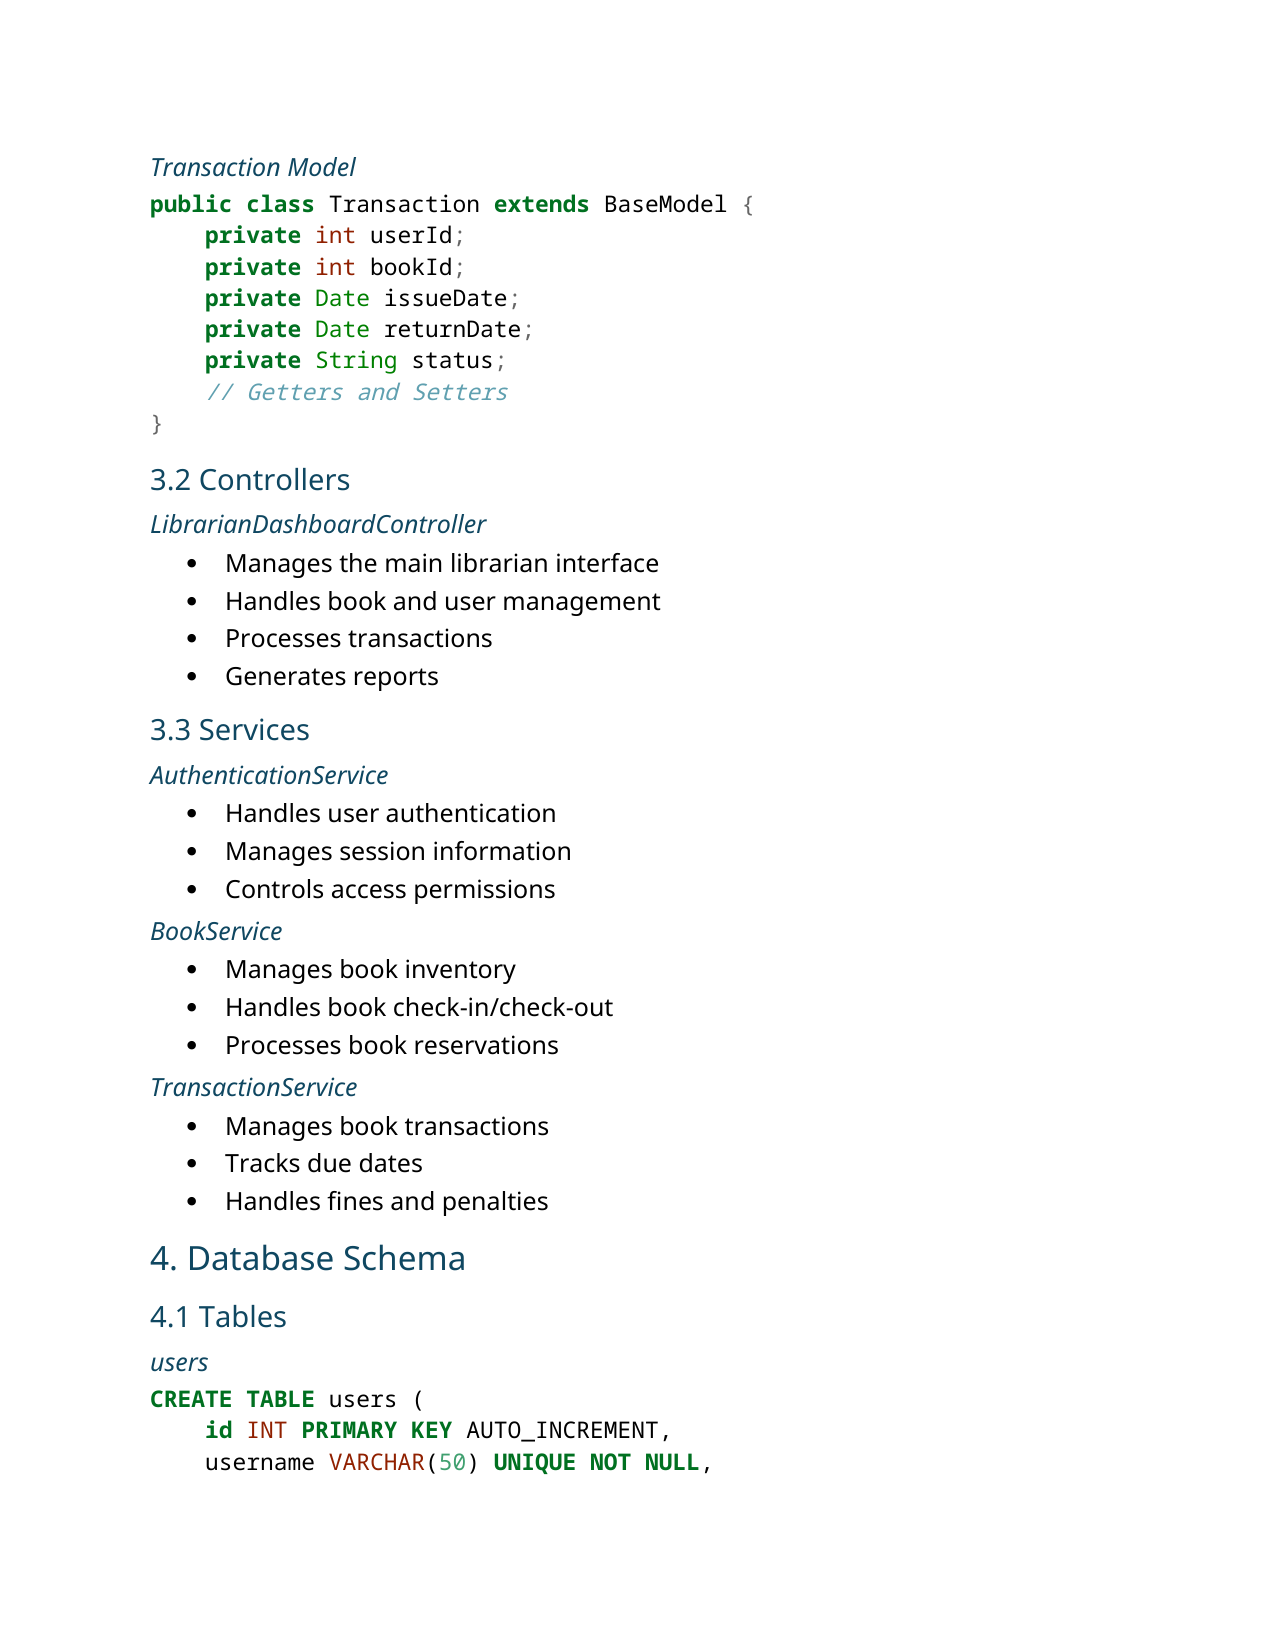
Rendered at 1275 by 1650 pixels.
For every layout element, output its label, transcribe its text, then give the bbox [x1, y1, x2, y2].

list Manages book inventory [187, 952, 1125, 986]
list Processes transactions [187, 621, 1125, 655]
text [150, 1383, 1125, 1477]
list Processes book reservations [187, 1028, 1125, 1062]
subtitle LibrarianDashboardController [150, 507, 1125, 541]
subtitle 4. Database Schema [150, 1234, 1125, 1280]
subtitle 3.3 Services [150, 709, 1125, 749]
subtitle AuthenticationService [150, 757, 1125, 792]
list Generates reports [187, 659, 1125, 693]
list Manages session information [187, 833, 1125, 868]
subtitle Transaction Model [150, 150, 1125, 184]
list Controls access permissions [187, 871, 1125, 905]
list Manages book transactions [187, 1108, 1125, 1142]
list Tracks due dates [187, 1146, 1125, 1180]
list Manages the main librarian interface [187, 545, 1125, 579]
subtitle TransactionService [150, 1070, 1125, 1104]
list Handles book and user management [187, 583, 1125, 617]
subtitle 4.1 Tables [150, 1297, 1125, 1336]
list Handles book check-in/check-out [187, 990, 1125, 1024]
list Handles fines and penalties [187, 1184, 1125, 1218]
list Handles user authentication [187, 796, 1125, 830]
subtitle users [150, 1345, 1125, 1379]
subtitle 3.2 Controllers [150, 459, 1125, 499]
text public class Transaction extends BaseModel { private int userId; private int bookId; private Date issueDate; private Date returnDate; private String status; // Getters and Setters } [150, 188, 1125, 438]
subtitle BookService [150, 914, 1125, 948]
